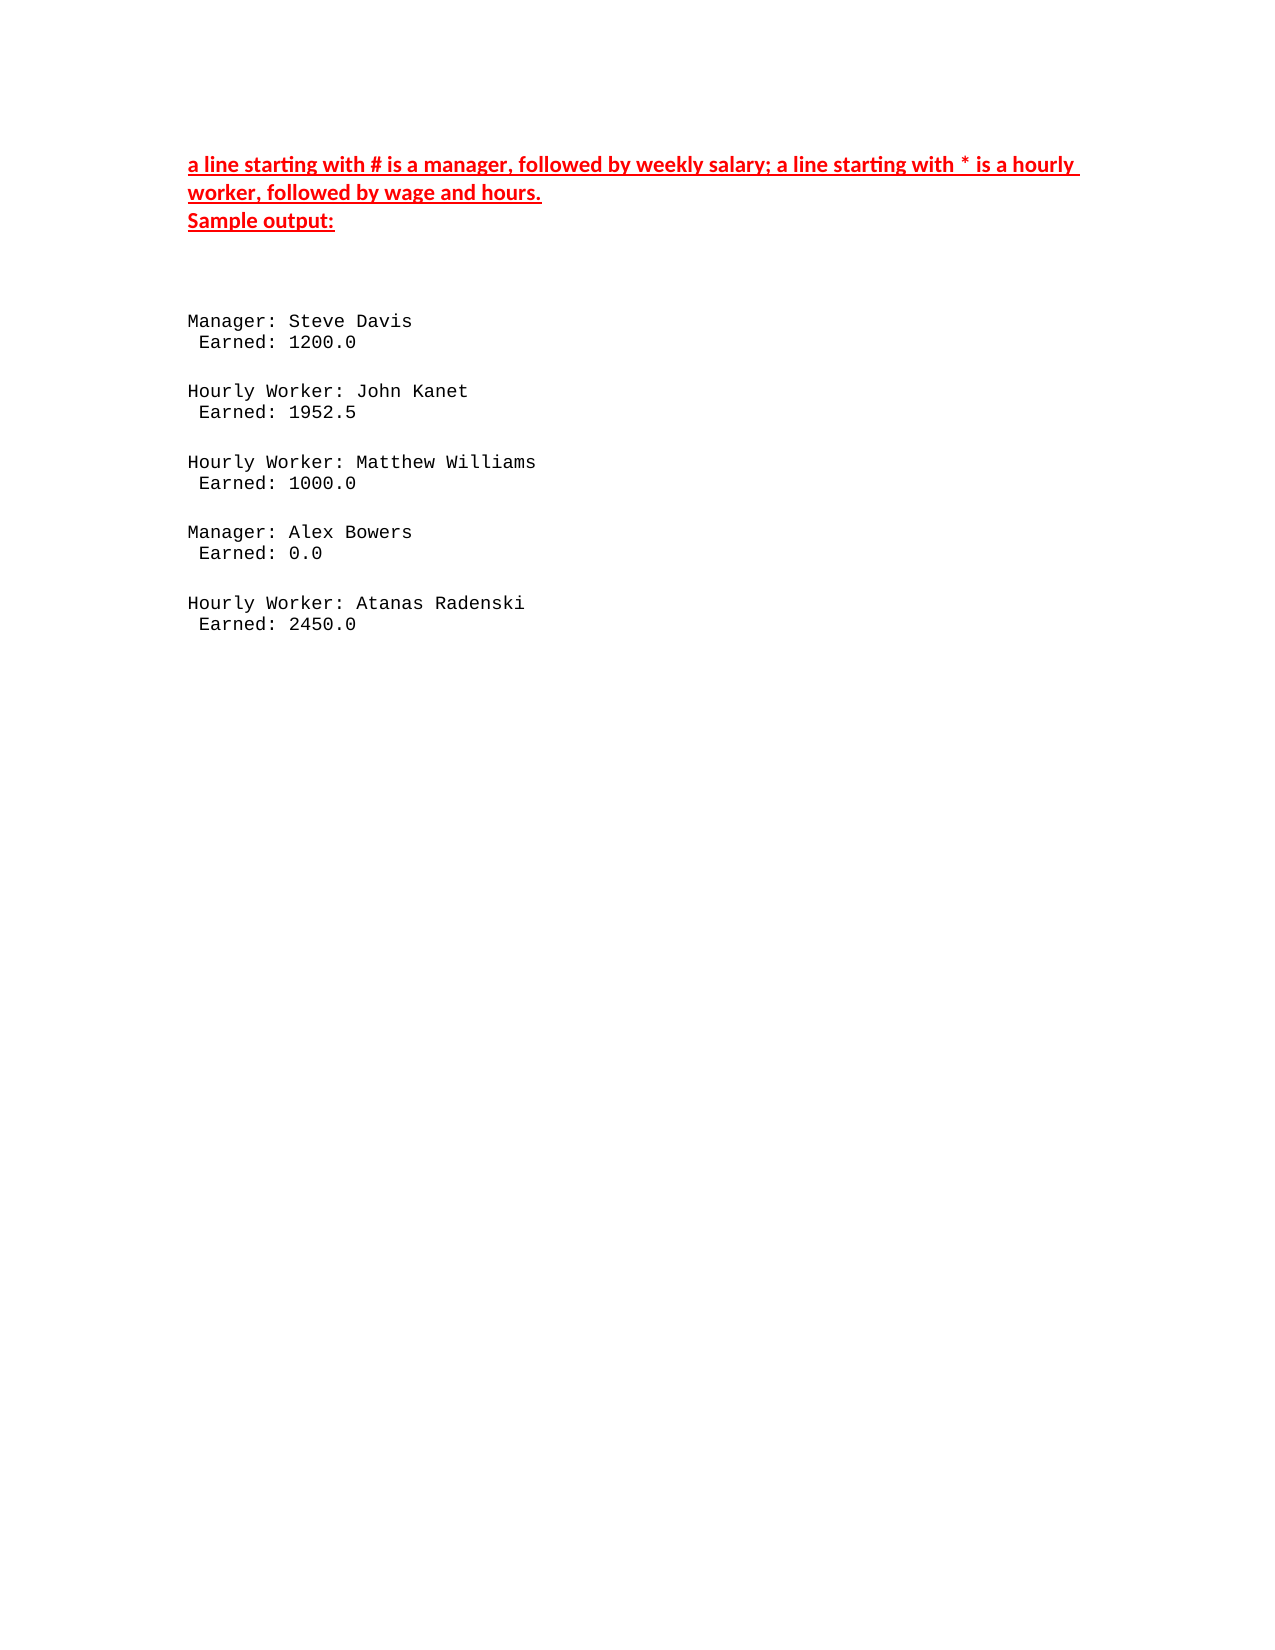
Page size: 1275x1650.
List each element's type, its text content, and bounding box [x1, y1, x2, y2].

text Earned: 1000.0 [187, 474, 1087, 495]
text Manager: Alex Bowers [187, 523, 1087, 544]
text Hourly Worker: Matthew Williams [187, 452, 1087, 474]
text Manager: Steve Davis [187, 311, 1087, 333]
text Earned: 1952.5 [187, 403, 1087, 424]
text a line starting with # is a manager, followed by weekly salary; a line starting with * is a hourly worker, followed by wage and hours. [187, 150, 1087, 206]
text Earned: 1200.0 [187, 333, 1087, 354]
text Earned: 2450.0 [187, 615, 1087, 636]
text Earned: 0.0 [187, 544, 1087, 565]
text Hourly Worker: Atanas Radenski [187, 593, 1087, 615]
text Sample output: [187, 206, 1087, 234]
text Hourly Worker: John Kanet [187, 382, 1087, 403]
